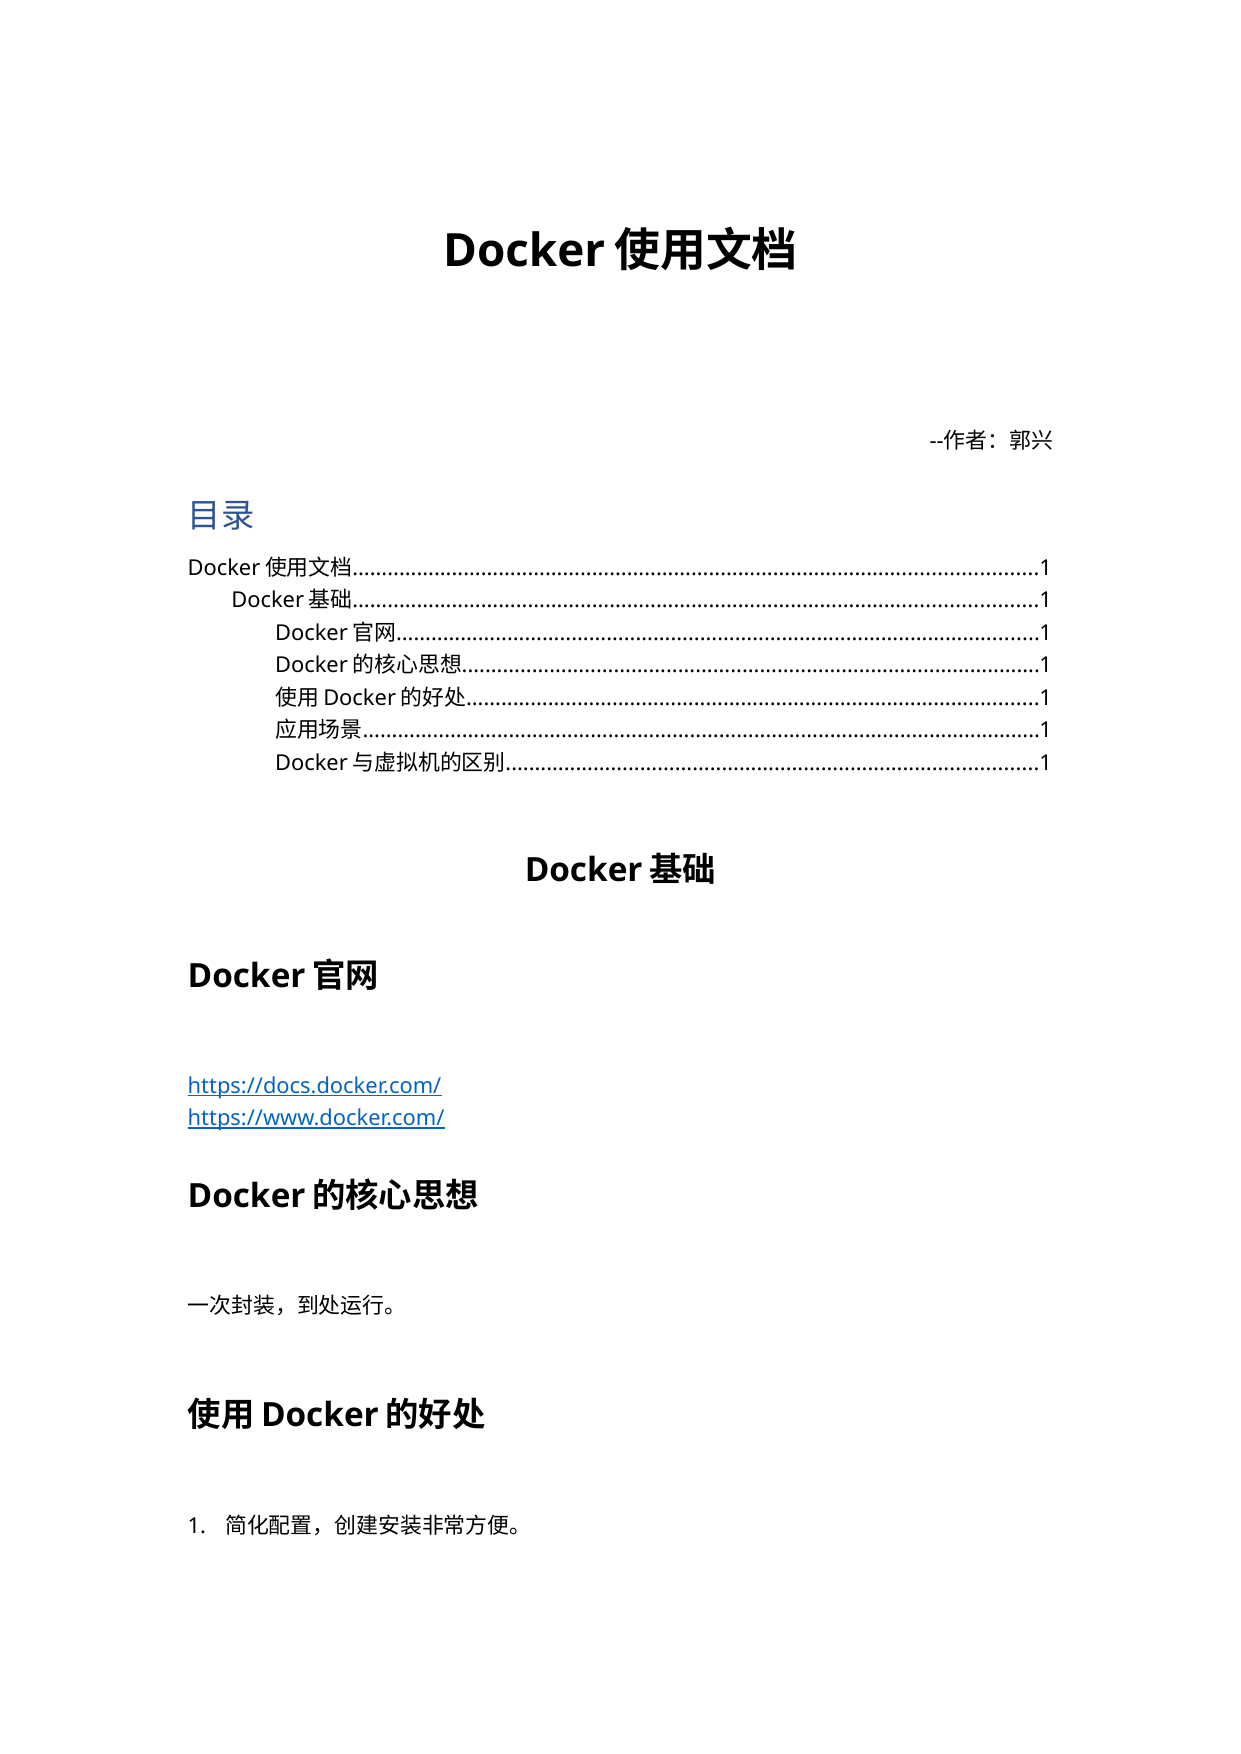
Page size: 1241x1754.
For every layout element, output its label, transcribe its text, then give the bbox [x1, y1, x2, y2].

text https://docs.docker.com/ [187, 1068, 1053, 1101]
subtitle Docker官网 [187, 941, 1053, 1006]
subtitle Docker使用文档 [187, 197, 1053, 295]
text --作者：郭兴 [187, 423, 1053, 456]
text 一次封装，到处运行。 [187, 1288, 1053, 1320]
list 简化配置，创建安装非常方便。 [187, 1507, 1053, 1540]
subtitle 使用Docker的好处 [187, 1380, 1053, 1445]
subtitle Docker的核心思想 [187, 1160, 1053, 1225]
text https://www.docker.com/ [187, 1101, 1053, 1133]
subtitle Docker基础 [187, 834, 1053, 899]
